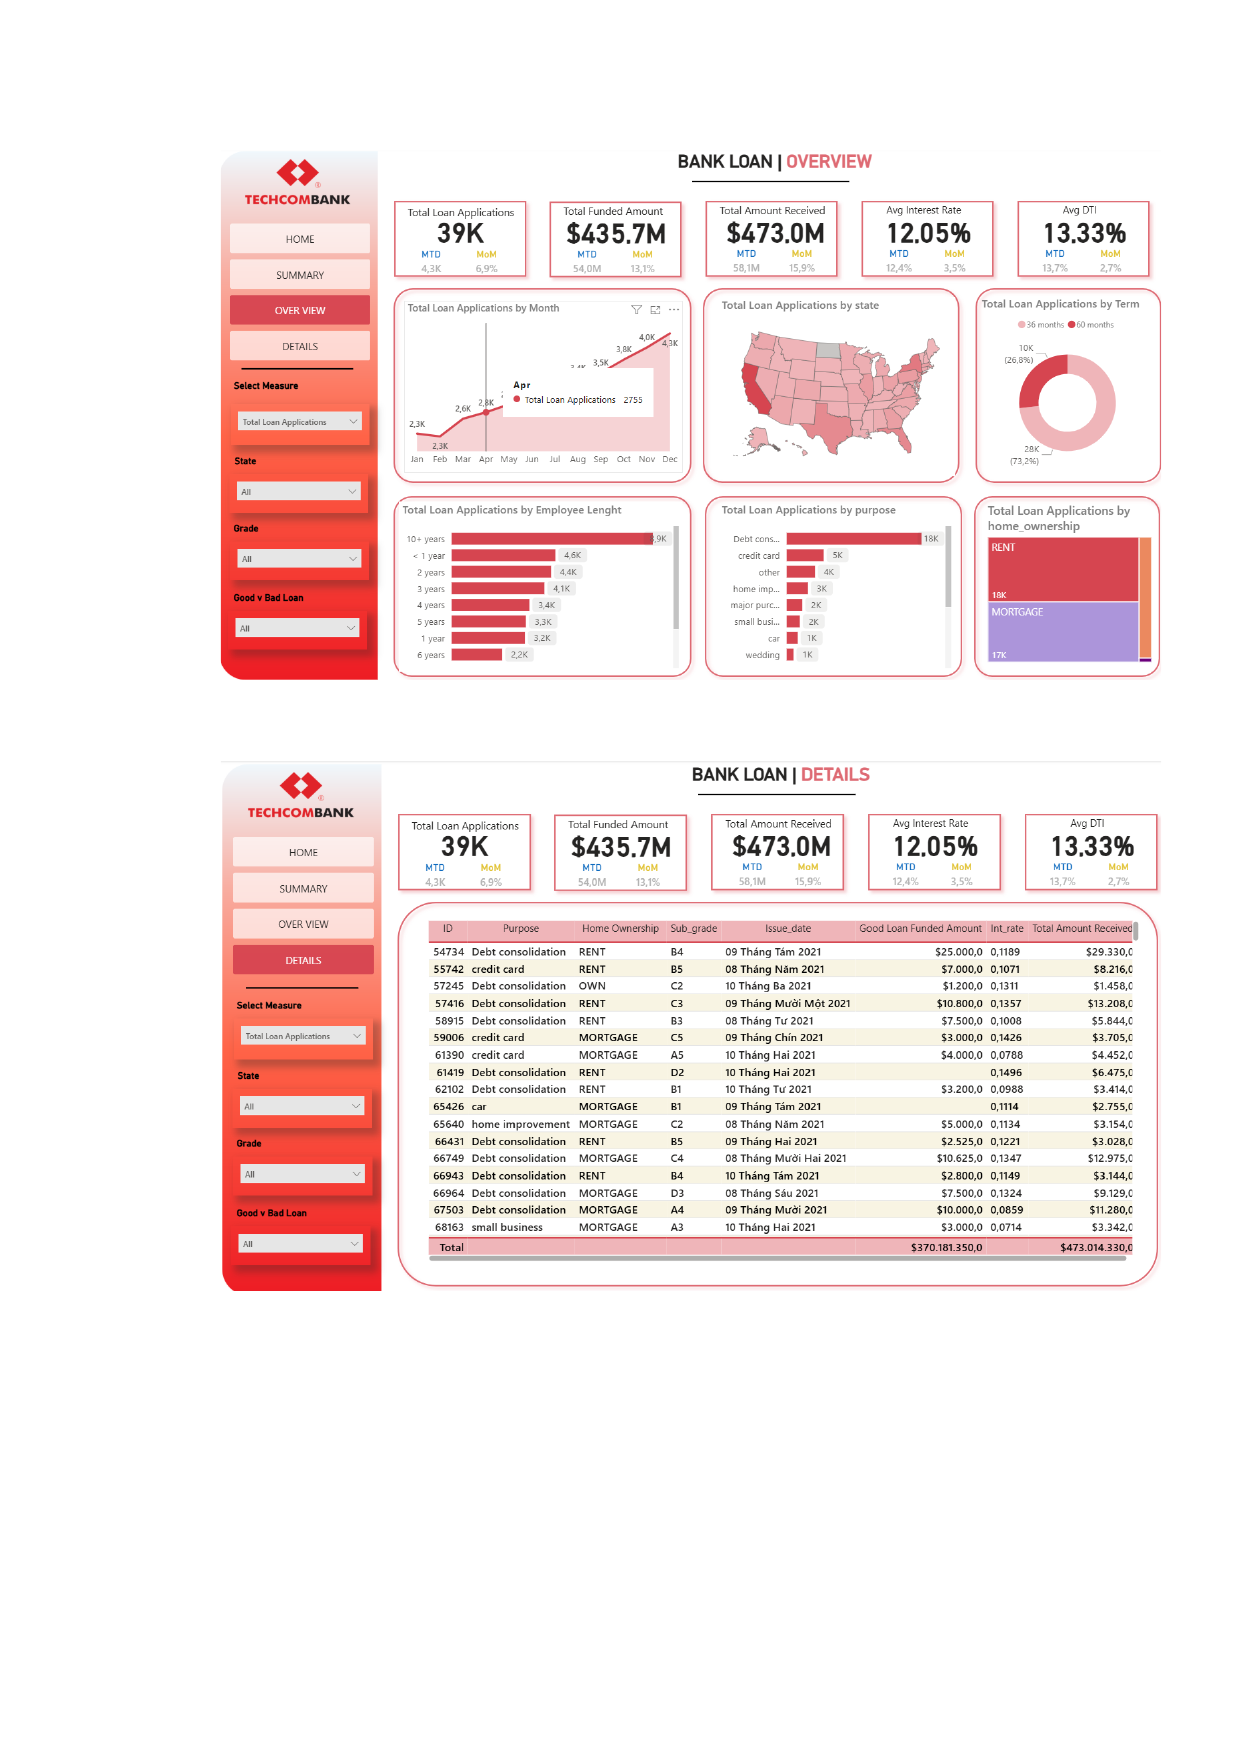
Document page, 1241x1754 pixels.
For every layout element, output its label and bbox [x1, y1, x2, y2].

picture [220, 761, 1162, 1291]
picture [220, 150, 1162, 680]
